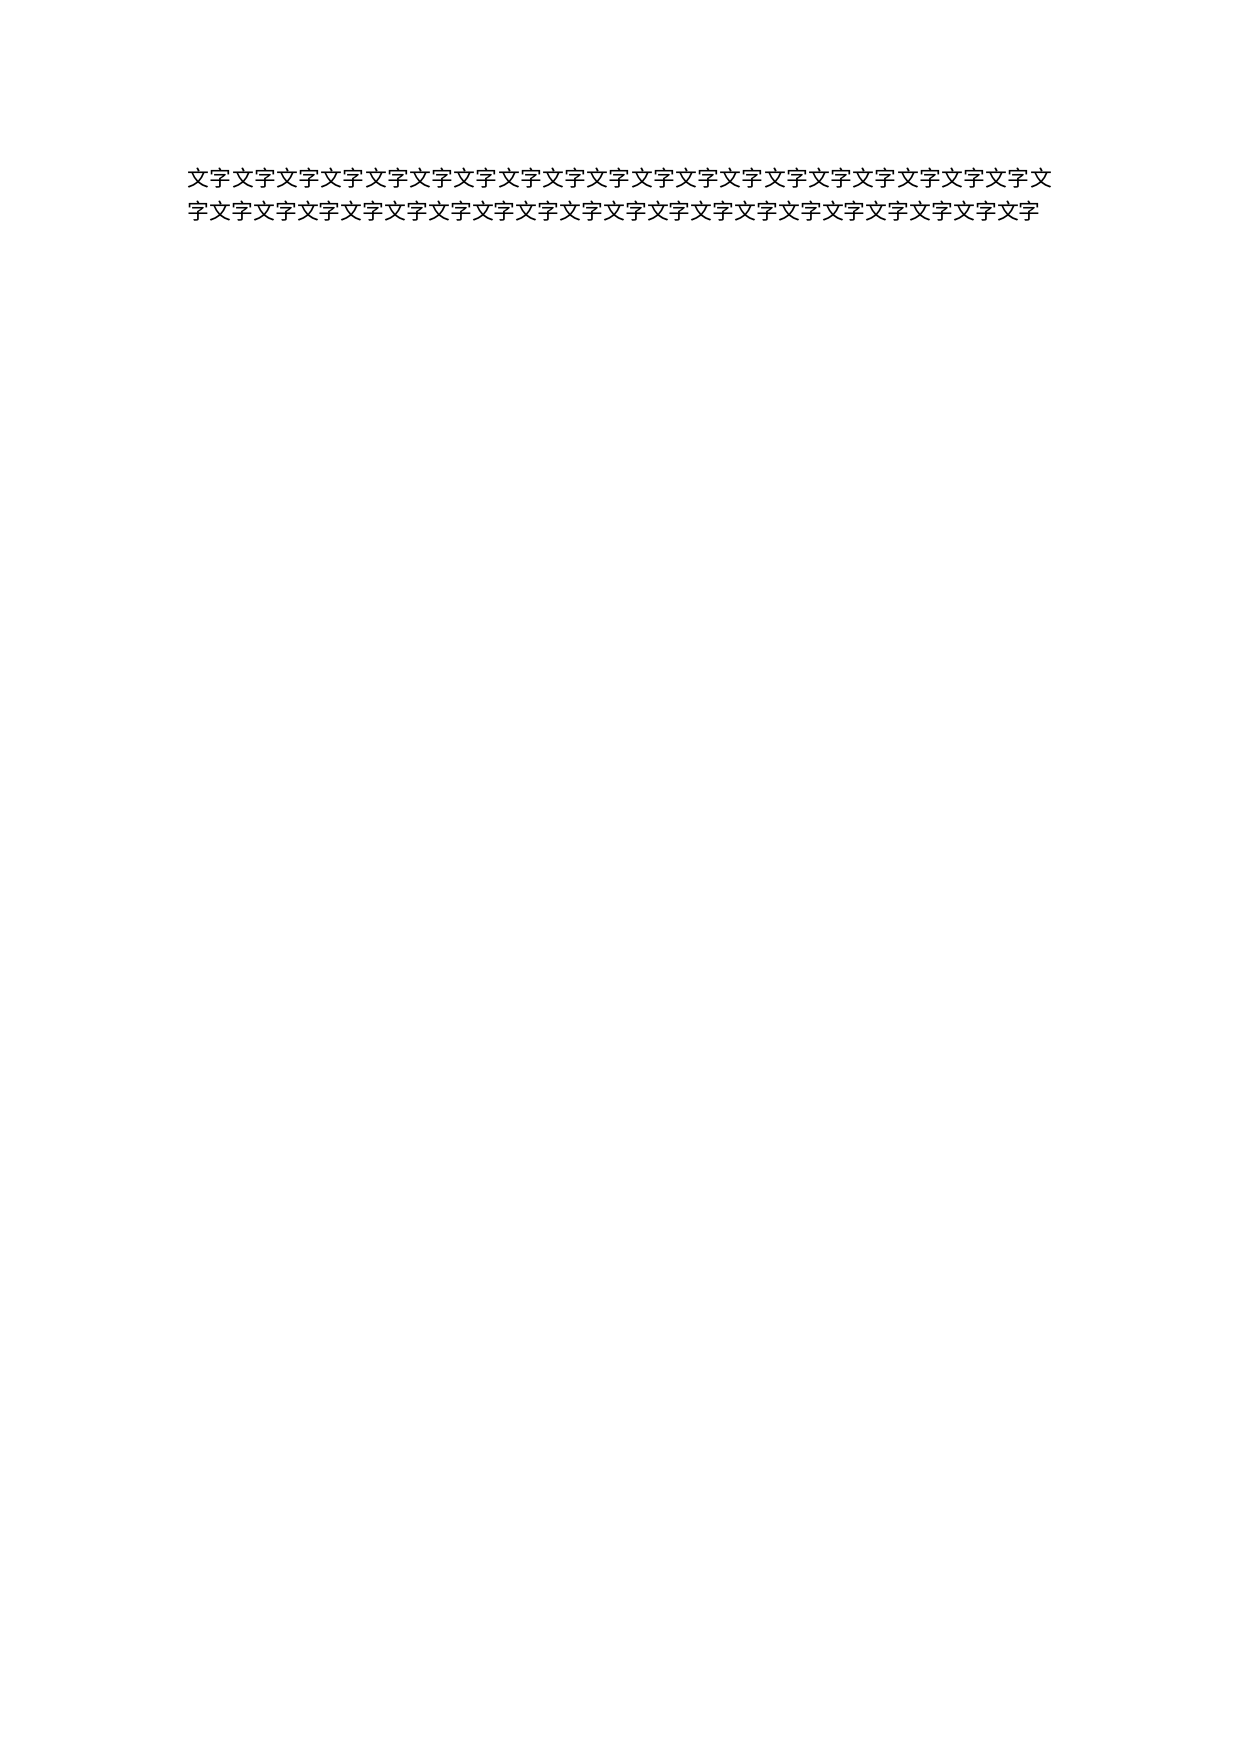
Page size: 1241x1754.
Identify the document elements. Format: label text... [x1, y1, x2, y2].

text 文字文字文字文字文字文字文字文字文字文字文字文字文字文字文字文字文字文字文字文字文字文字文字文字文字文字文字文字文字文字文字文字文字文字文字文字文字文字文字 [187, 162, 1053, 227]
